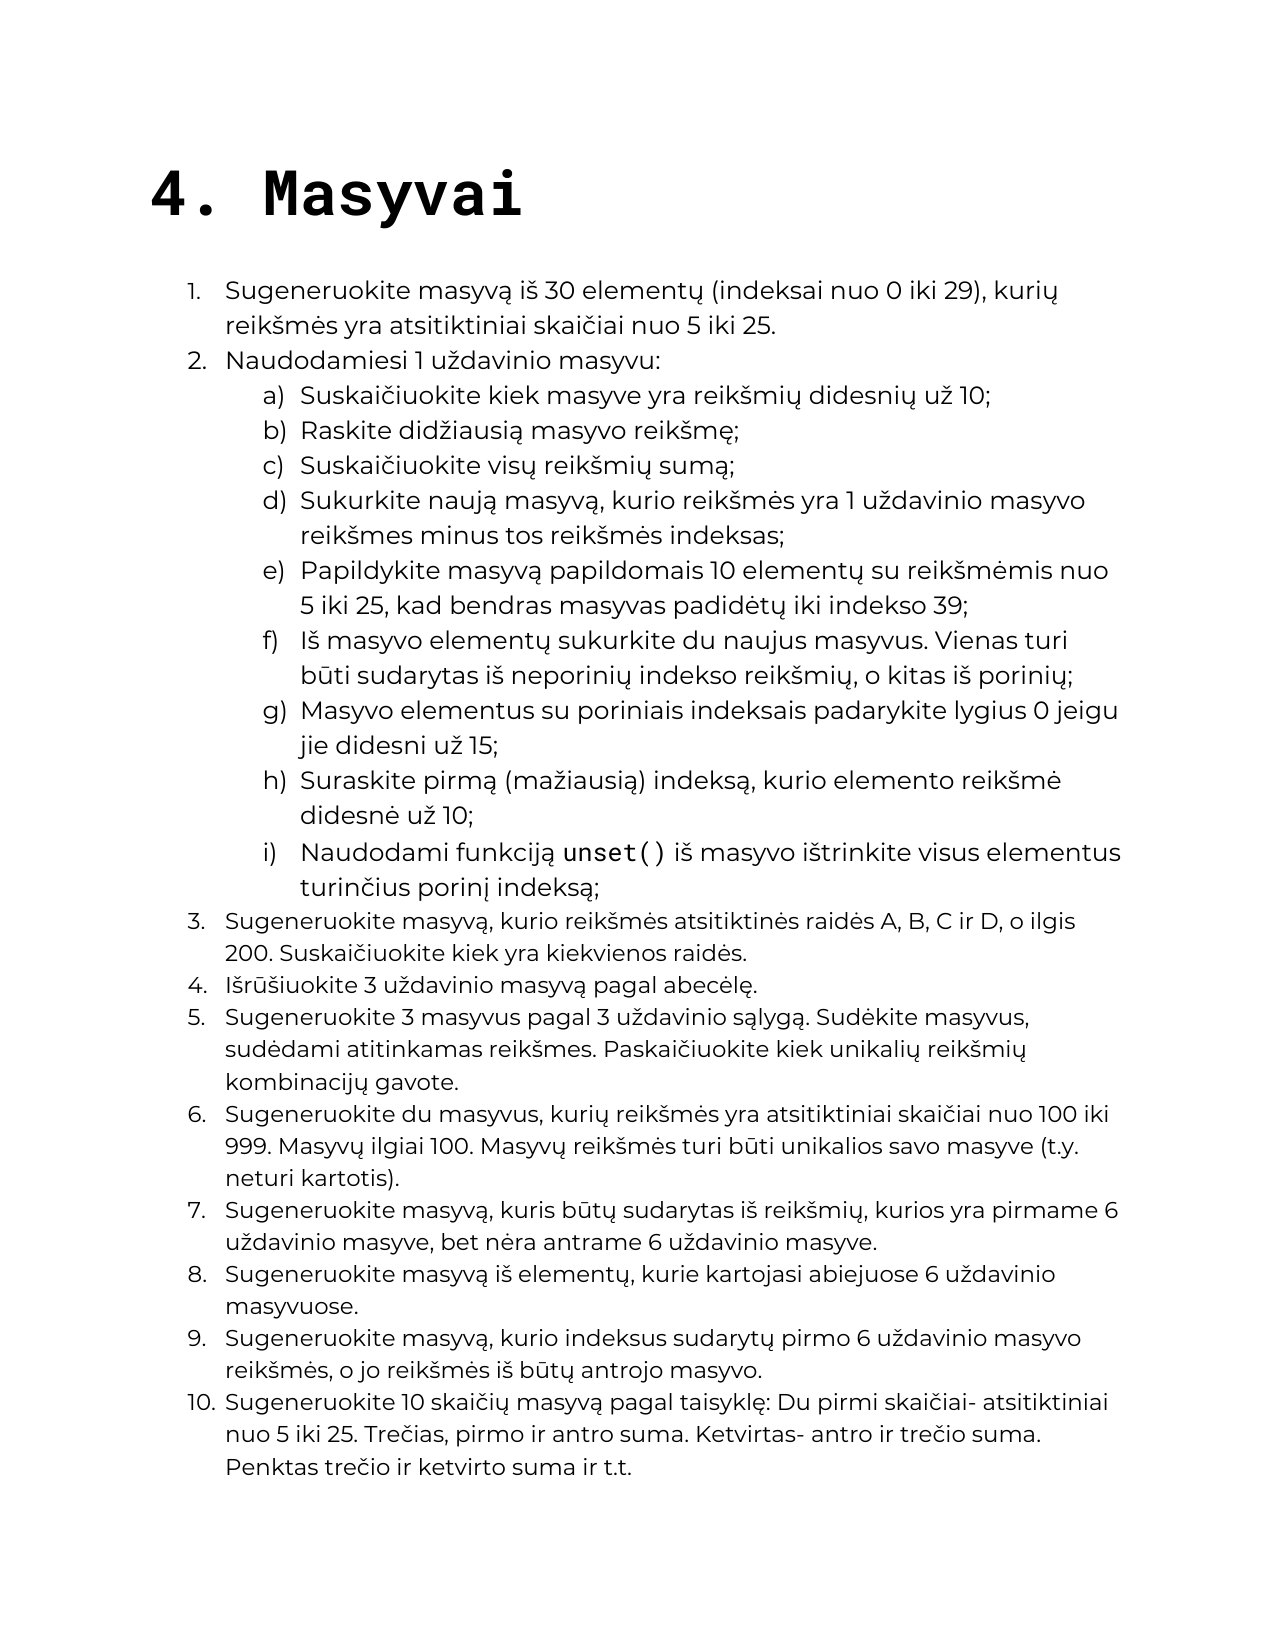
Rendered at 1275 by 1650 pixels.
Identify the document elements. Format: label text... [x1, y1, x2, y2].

list Sugeneruokite masyvą iš elementų, kurie kartojasi abiejuose 6 uždavinio masyvuose. [187, 1260, 1125, 1320]
list Naudodamiesi 1 uždavinio masyvu: [187, 345, 1125, 375]
list Sugeneruokite du masyvus, kurių reikšmės yra atsitiktiniai skaičiai nuo 100 iki 999. Masyvų ilgiai 100. Masyvų reikšmės turi būti unikalios savo masyve (t.y. neturi kartotis). [187, 1100, 1125, 1192]
list Raskite didžiausią masyvo reikšmę; [262, 415, 1125, 445]
list Suraskite pirmą (mažiausią) indeksą, kurio elemento reikšmė didesnė už 10; [262, 765, 1125, 830]
list Sugeneruokite masyvą, kurio reikšmės atsitiktinės raidės A, B, C ir D, o ilgis 200. Suskaičiuokite kiek yra kiekvienos raidės. [187, 907, 1125, 967]
list Sugeneruokite 10 skaičių masyvą pagal taisyklę: Du pirmi skaičiai- atsitiktiniai nuo 5 iki 25. Trečias, pirmo ir antro suma. Ketvirtas- antro ir trečio suma. Penktas trečio ir ketvirto suma ir t.t. [187, 1389, 1125, 1481]
list Sukurkite naują masyvą, kurio reikšmės yra 1 uždavinio masyvo reikšmes minus tos reikšmės indeksas; [262, 485, 1125, 550]
list Naudodami funkciją unset() iš masyvo ištrinkite visus elementus turinčius porinį indeksą; [262, 835, 1125, 903]
list Iš masyvo elementų sukurkite du naujus masyvus. Vienas turi būti sudarytas iš neporinių indekso reikšmių, o kitas iš porinių; [262, 625, 1125, 690]
list Papildykite masyvą papildomais 10 elementų su reikšmėmis nuo 5 iki 25, kad bendras masyvas padidėtų iki indekso 39; [262, 555, 1125, 620]
list Sugeneruokite masyvą, kuris būtų sudarytas iš reikšmių, kurios yra pirmame 6 uždavinio masyve, bet nėra antrame 6 uždavinio masyve. [187, 1196, 1125, 1256]
list Sugeneruokite masyvą, kurio indeksus sudarytų pirmo 6 uždavinio masyvo reikšmės, o jo reikšmės iš būtų antrojo masyvo. [187, 1324, 1125, 1384]
text 4. Masyvai [150, 150, 1125, 232]
list Sugeneruokite masyvą iš 30 elementų (indeksai nuo 0 iki 29), kurių reikšmės yra atsitiktiniai skaičiai nuo 5 iki 25. [187, 275, 1125, 340]
list Suskaičiuokite kiek masyve yra reikšmių didesnių už 10; [262, 380, 1125, 410]
list Masyvo elementus su poriniais indeksais padarykite lygius 0 jeigu jie didesni už 15; [262, 695, 1125, 760]
list Suskaičiuokite visų reikšmių sumą; [262, 450, 1125, 480]
list Sugeneruokite 3 masyvus pagal 3 uždavinio sąlygą. Sudėkite masyvus, sudėdami atitinkamas reikšmes. Paskaičiuokite kiek unikalių reikšmių kombinacijų gavote. [187, 1004, 1125, 1096]
list Išrūšiuokite 3 uždavinio masyvą pagal abecėlę. [187, 972, 1125, 999]
